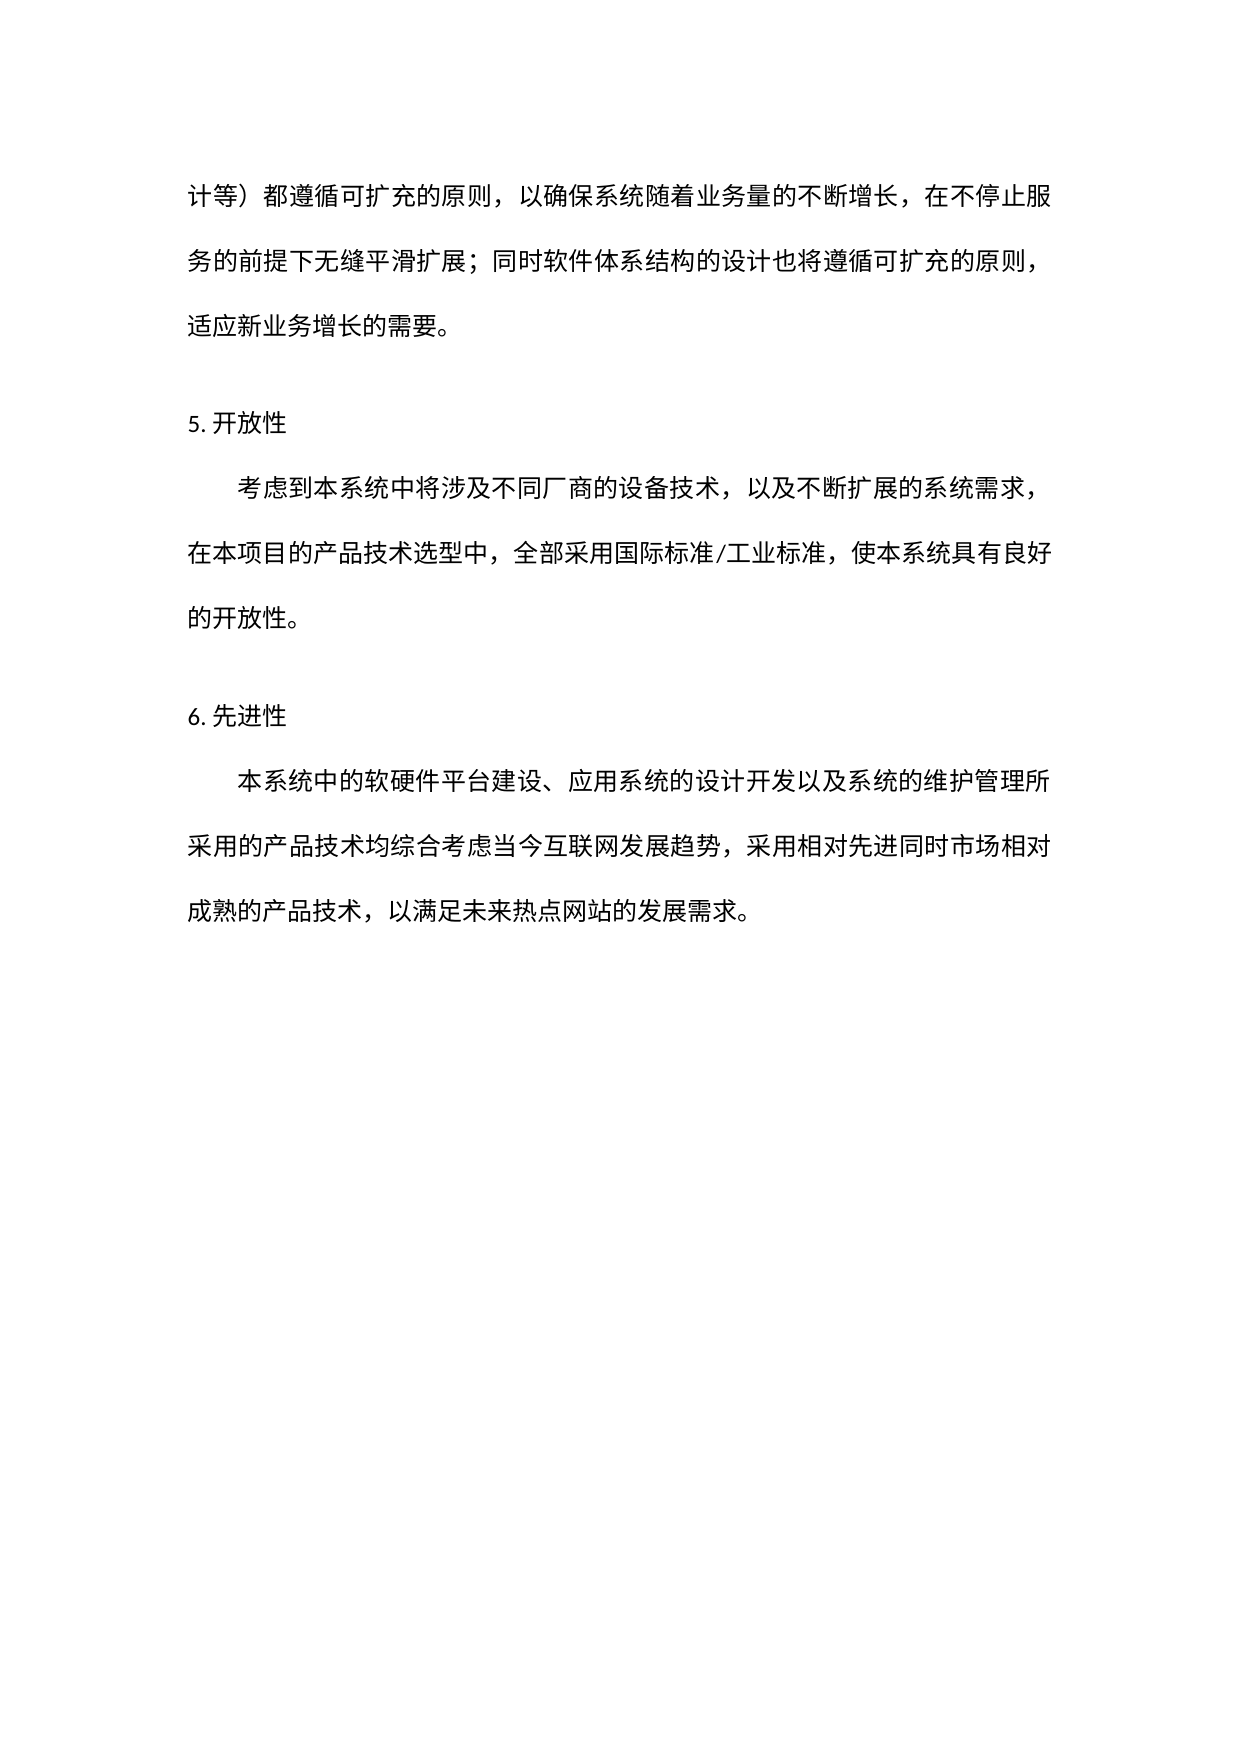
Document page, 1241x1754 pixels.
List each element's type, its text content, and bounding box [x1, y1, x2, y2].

text 考虑到本系统中将涉及不同厂商的设备技术，以及不断扩展的系统需求，在本项目的产品技术选型中，全部采用国际标准/工业标准，使本系统具有良好的开放性。 [187, 454, 1053, 649]
text 5. 开放性 [187, 389, 1053, 454]
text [187, 162, 1053, 357]
text 6. 先进性 [187, 682, 1053, 747]
text 本系统中的软硬件平台建设、应用系统的设计开发以及系统的维护管理所采用的产品技术均综合考虑当今互联网发展趋势，采用相对先进同时市场相对成熟的产品技术，以满足未来热点网站的发展需求。 [187, 747, 1053, 942]
